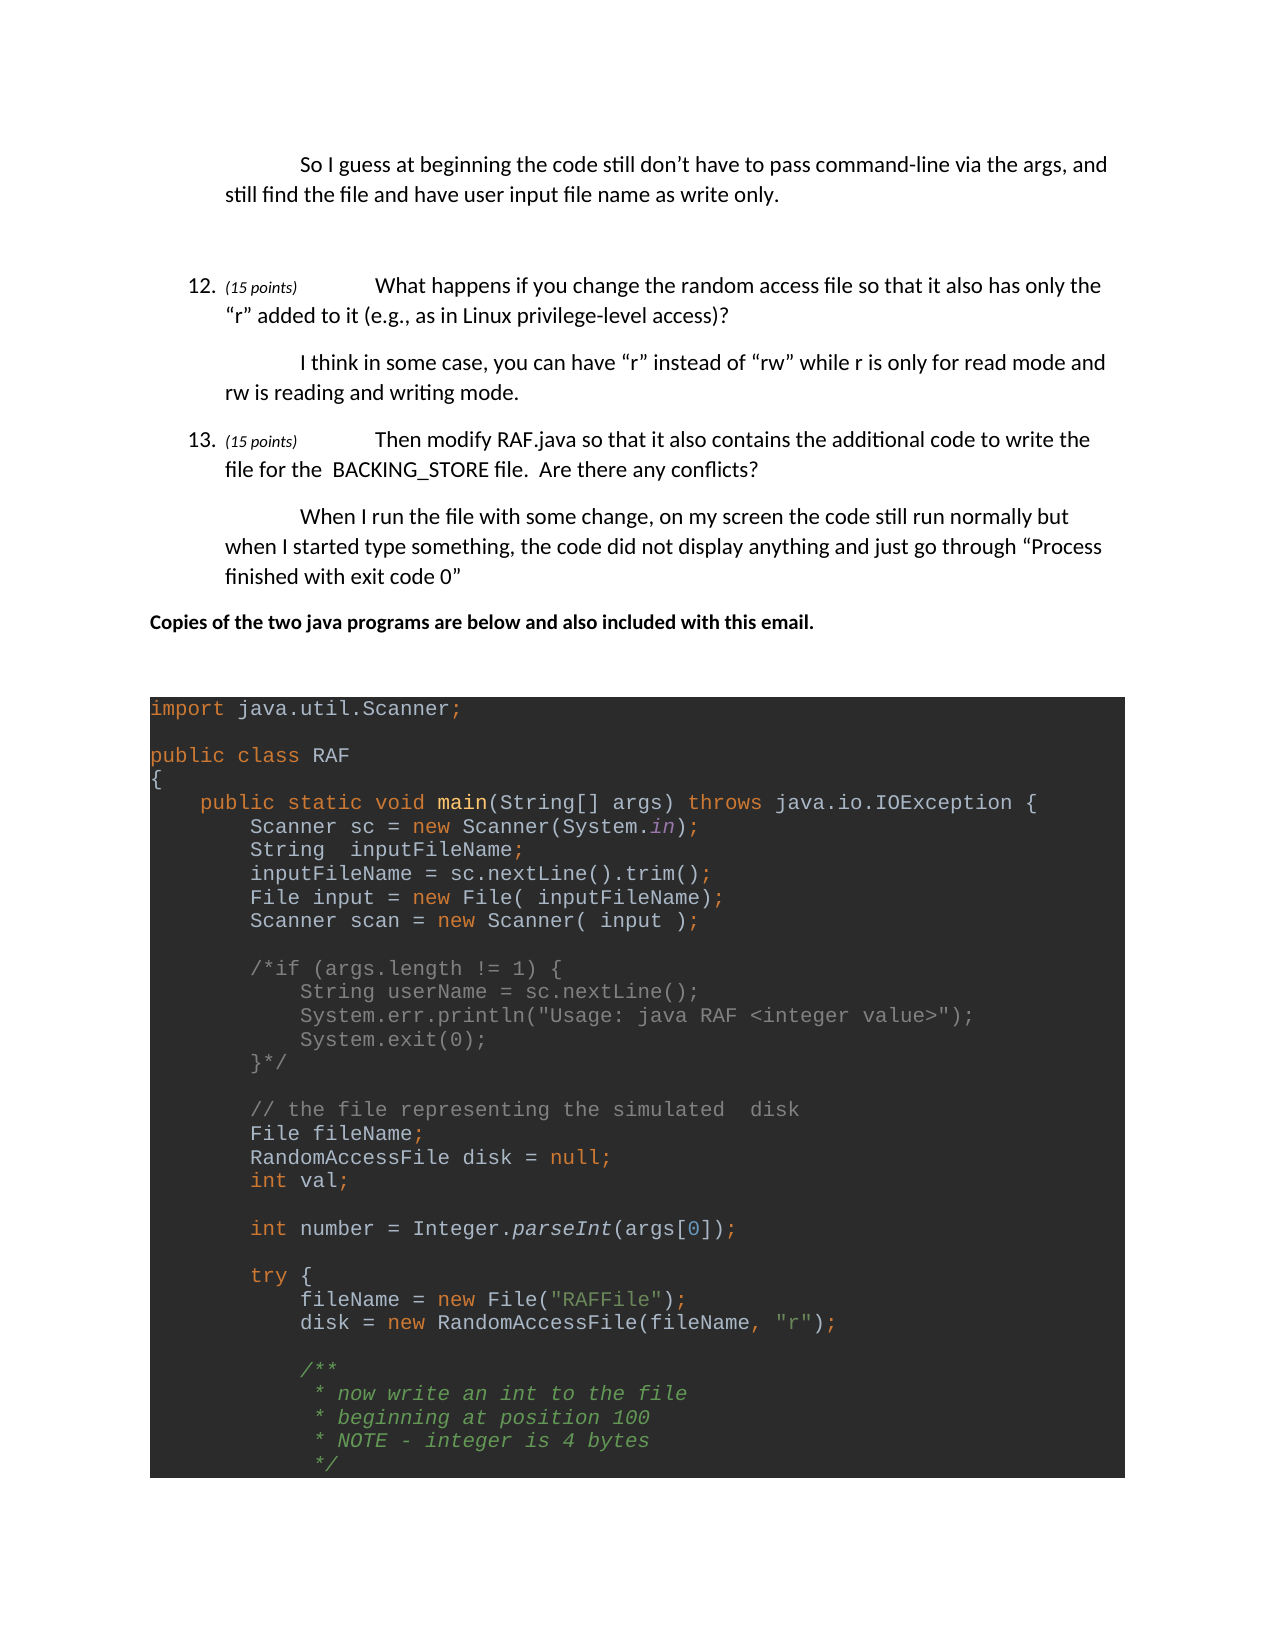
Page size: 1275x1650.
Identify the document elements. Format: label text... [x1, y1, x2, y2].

text When I run the file with some change, on my screen the code still run normally but when I started type something, the code did not display anything and just go through “Process finished with exit code 0” [225, 502, 1125, 591]
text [150, 697, 1125, 1478]
list (15 points) What happens if you change the random access file so that it also has only the “r” added to it (e.g., as in Linux privilege-level access)? [187, 271, 1125, 329]
text I think in some case, you can have “r” instead of “rw” while r is only for read mode and rw is reading and writing mode. [225, 348, 1125, 406]
list (15 points) Then modify RAF.java so that it also contains the additional code to write the file for the BACKING_STORE file. Are there any conflicts? [187, 425, 1125, 483]
text Copies of the two java programs are below and also included with this email. [150, 609, 1125, 635]
list So I guess at beginning the code still don’t have to pass command-line via the args, and still find the file and have user input file name as write only. [225, 150, 1125, 208]
